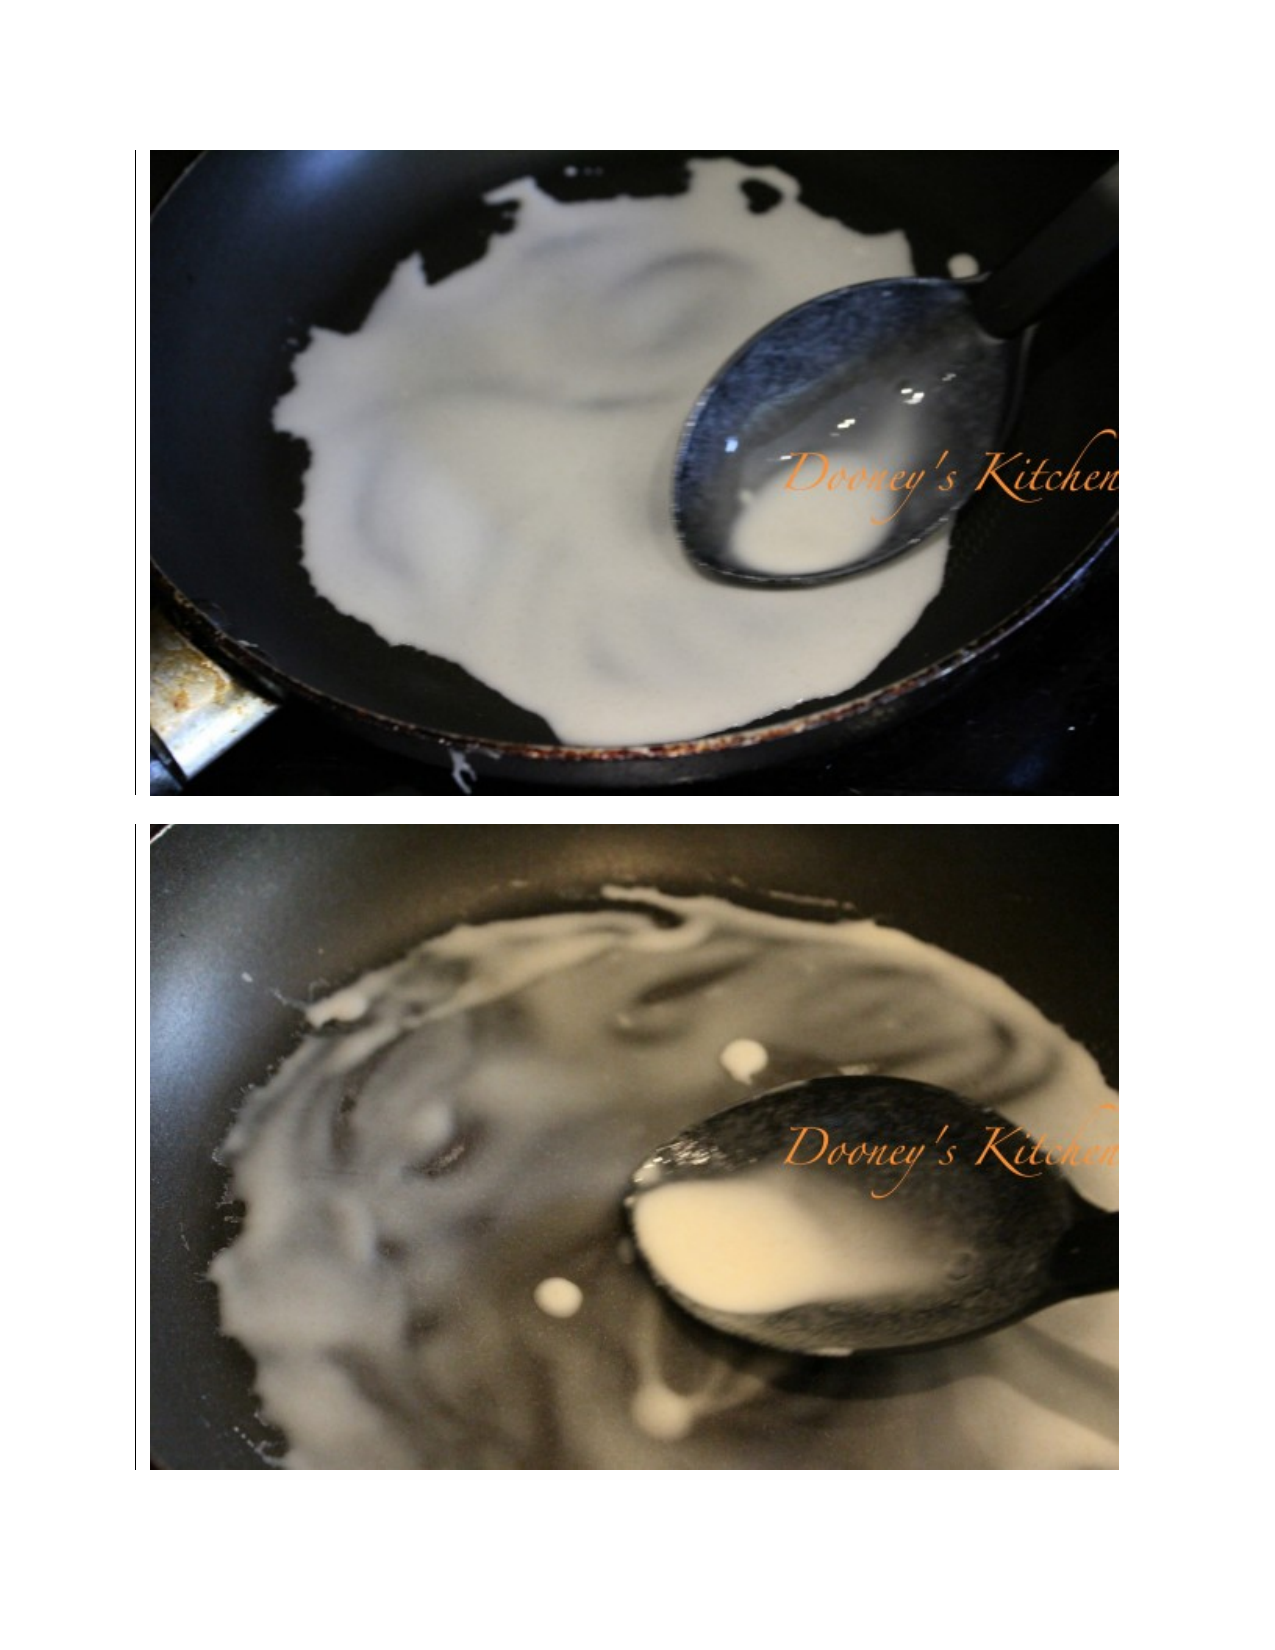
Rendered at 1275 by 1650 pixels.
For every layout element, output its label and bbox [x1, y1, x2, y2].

picture [150, 150, 1119, 796]
picture [150, 824, 1119, 1470]
